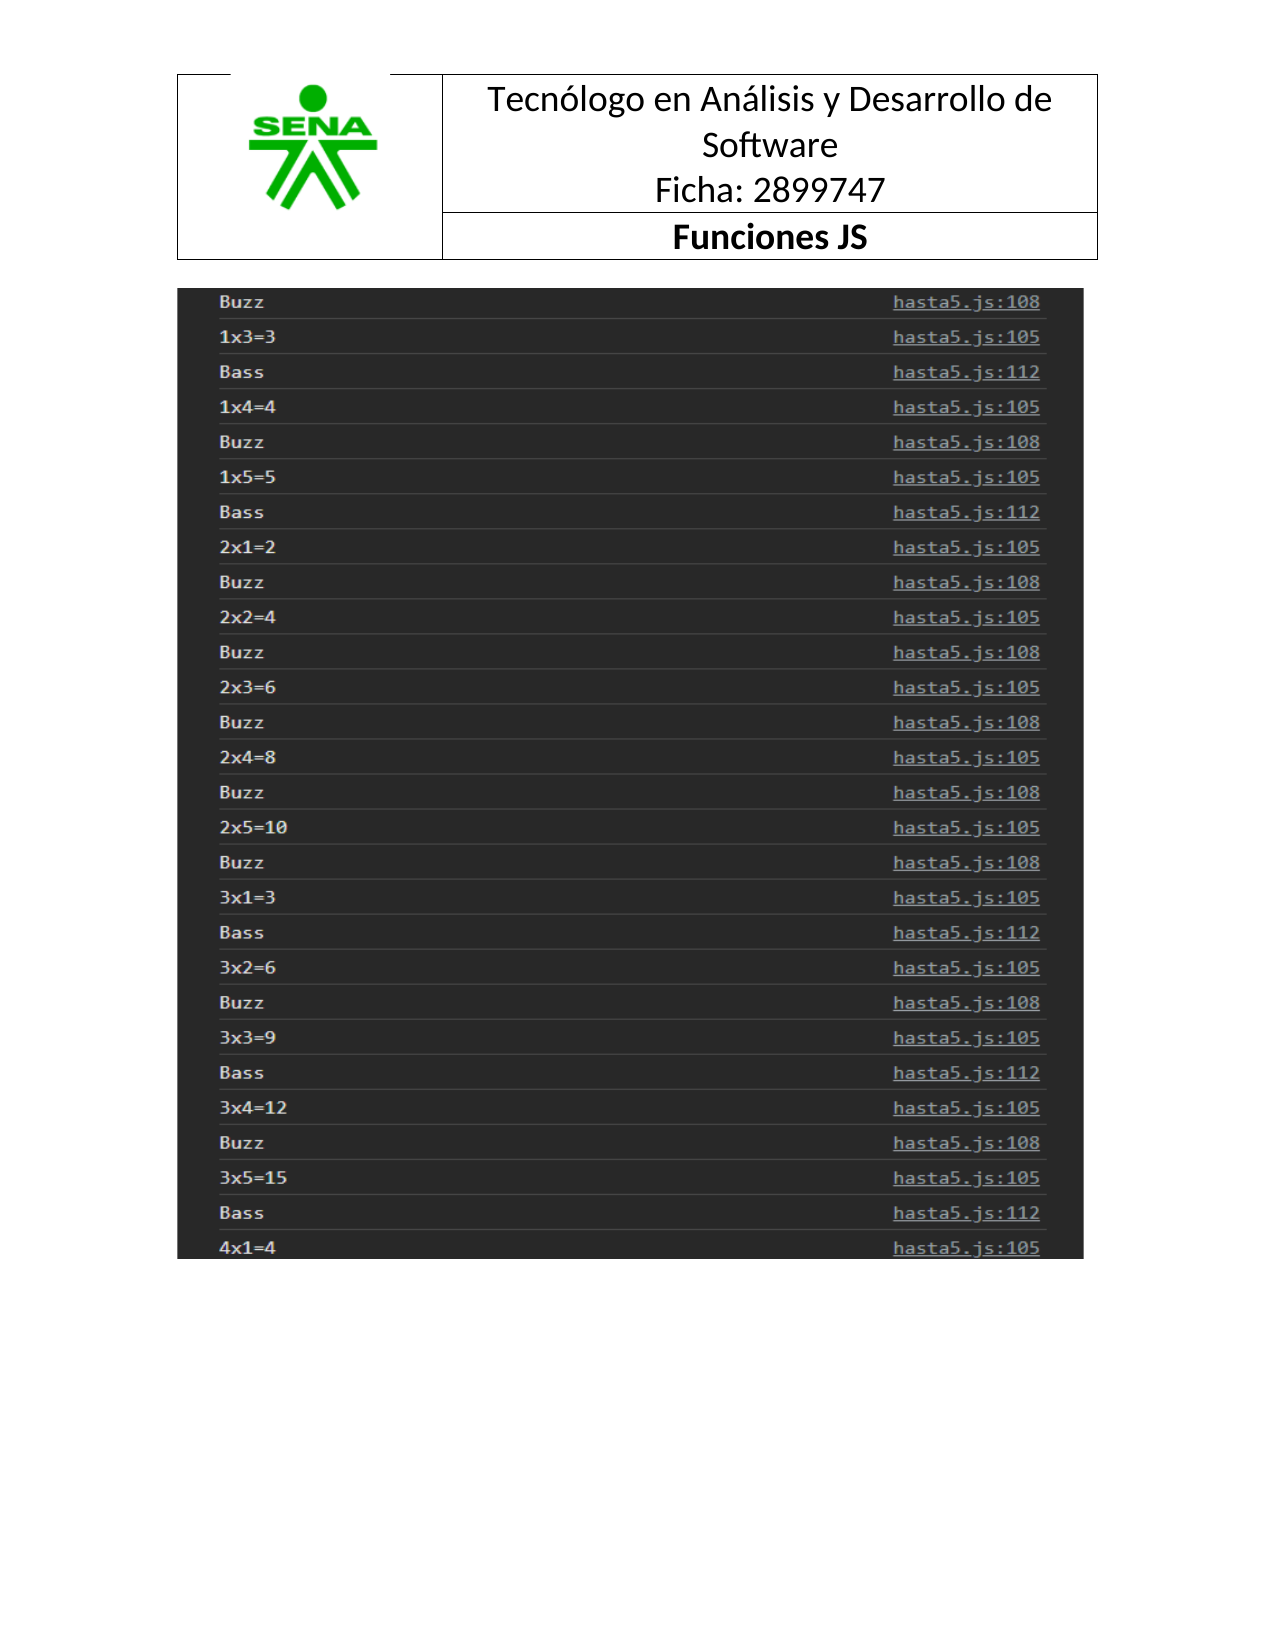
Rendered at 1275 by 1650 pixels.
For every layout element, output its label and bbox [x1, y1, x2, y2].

picture [177, 288, 1084, 1259]
picture [230, 74, 390, 226]
